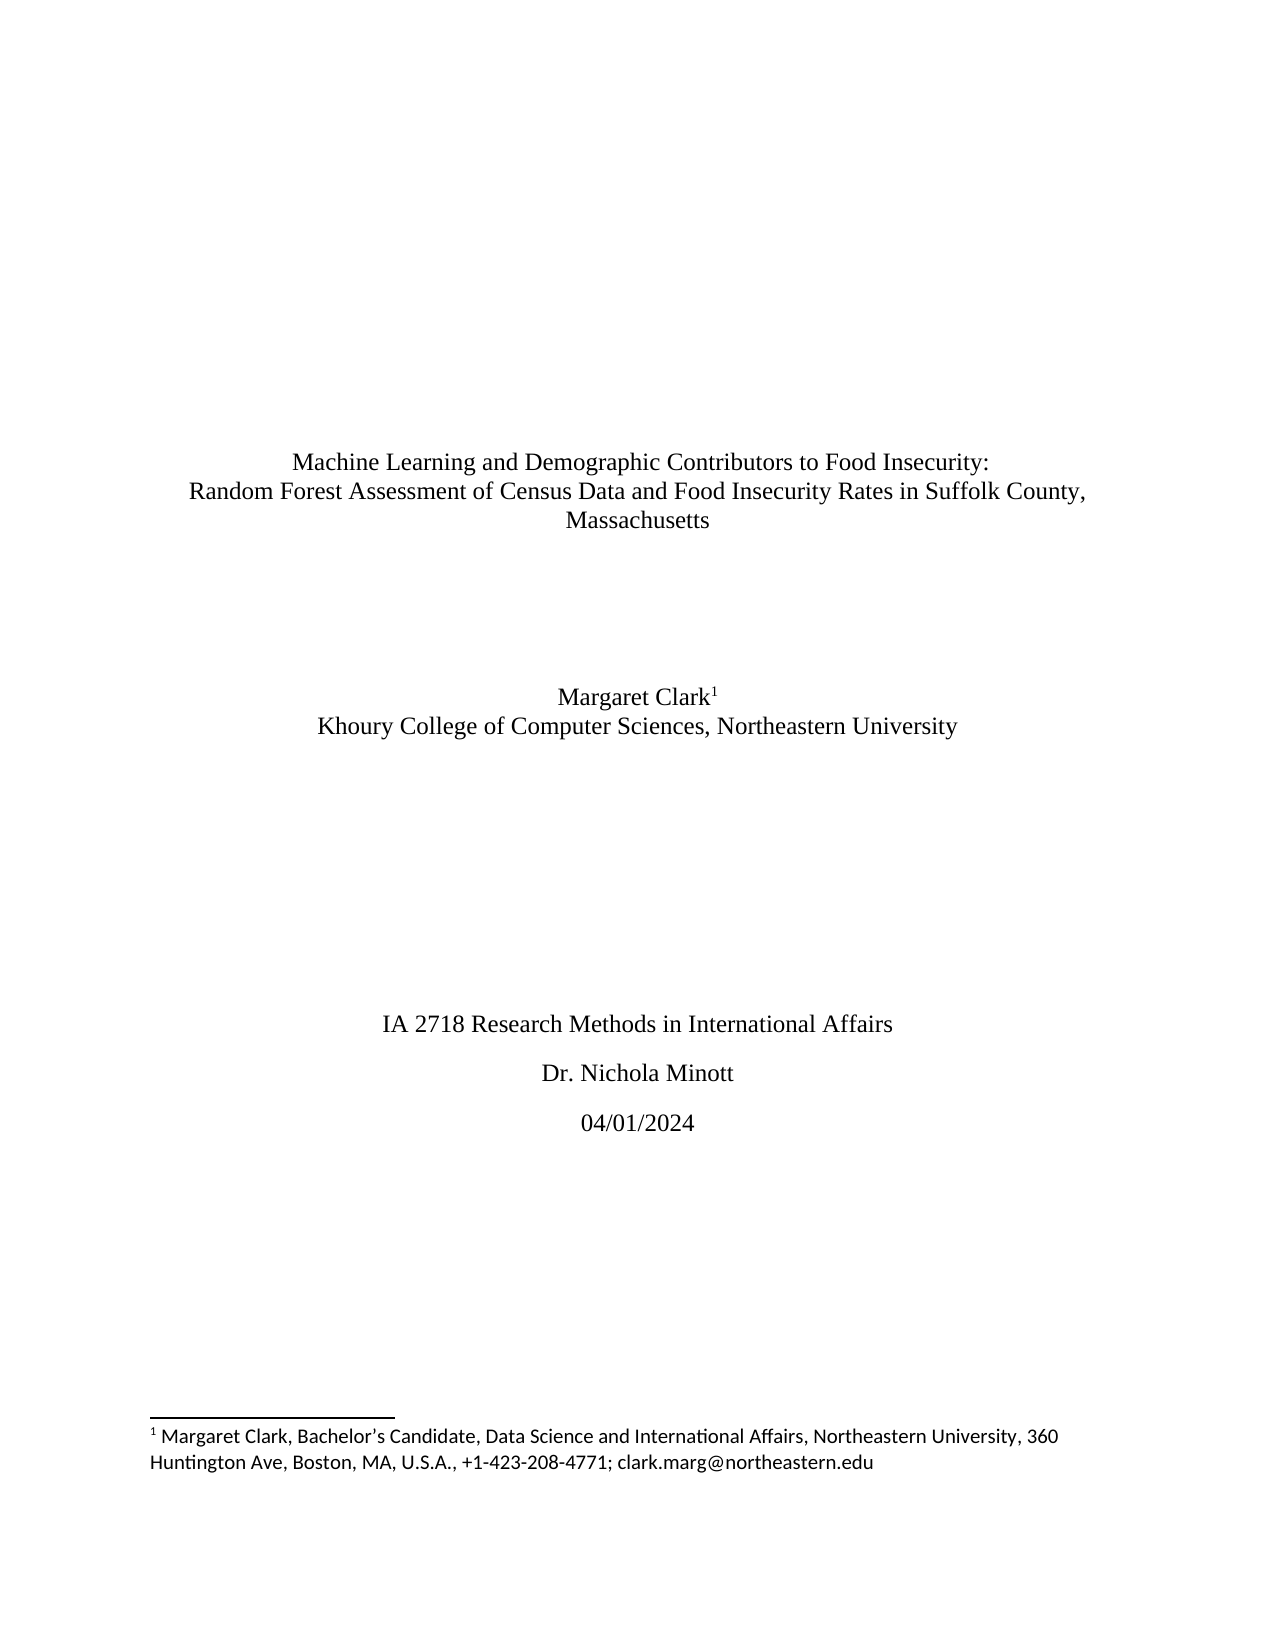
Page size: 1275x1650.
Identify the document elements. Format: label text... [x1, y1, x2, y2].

text IA 2718 Research Methods in International Affairs [150, 1009, 1125, 1037]
text 04/01/2024 [150, 1108, 1125, 1137]
text Random Forest Assessment of Census Data and Food Insecurity Rates in Suffolk County, Massachusetts [150, 476, 1125, 534]
text Margaret Clark [150, 682, 1125, 711]
text Machine Learning and Demographic Contributors to Food Insecurity: [150, 447, 1125, 476]
text Khoury College of Computer Sciences, Northeastern University [150, 711, 1125, 740]
text Dr. Nichola Minott [150, 1058, 1125, 1087]
